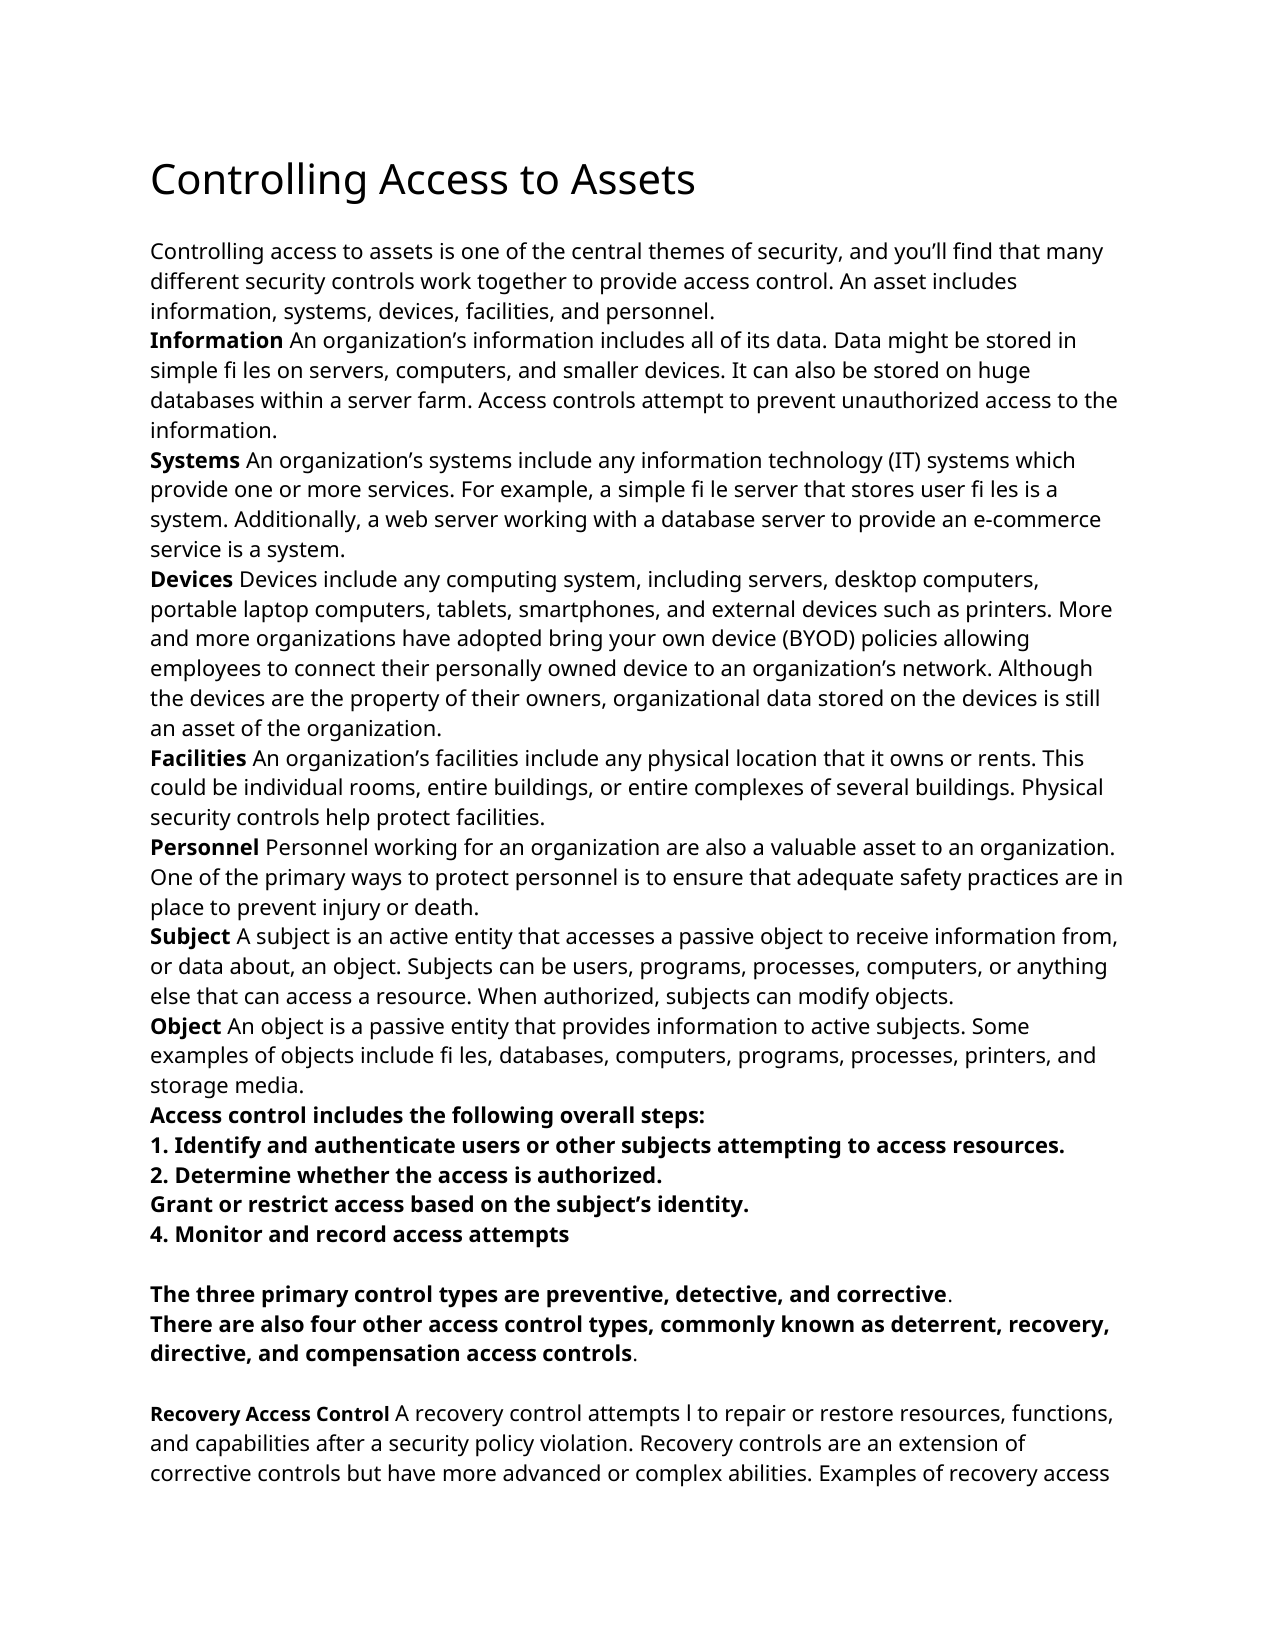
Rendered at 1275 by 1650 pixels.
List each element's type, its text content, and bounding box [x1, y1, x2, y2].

text Facilities An organization’s facilities include any physical location that it owns or rents. This could be individual rooms, entire buildings, or entire complexes of several buildings. Physical security controls help protect facilities. [150, 742, 1125, 832]
text Personnel Personnel working for an organization are also a valuable asset to an organization. One of the primary ways to protect personnel is to ensure that adequate safety practices are in place to prevent injury or death. [150, 832, 1125, 921]
text The three primary control types are preventive, detective, and corrective. [150, 1279, 1125, 1308]
text 4. Monitor and record access attempts [150, 1219, 1125, 1249]
text Information An organization’s information includes all of its data. Data might be stored in simple fi les on servers, computers, and smaller devices. It can also be stored on huge databases within a server farm. Access controls attempt to prevent unauthorized access to the information. [150, 325, 1125, 444]
text 2. Determine whether the access is authorized. [150, 1159, 1125, 1189]
text Grant or restrict access based on the subject’s identity. [150, 1189, 1125, 1219]
text Access control includes the following overall steps: [150, 1100, 1125, 1130]
text Controlling access to assets is one of the central themes of security, and you’ll find that many different security controls work together to provide access control. An asset includes information, systems, devices, facilities, and personnel. [150, 236, 1125, 325]
text Controlling Access to Assets [150, 150, 1125, 207]
text Subject A subject is an active entity that accesses a passive object to receive information from, or data about, an object. Subjects can be users, programs, processes, computers, or anything else that can access a resource. When authorized, subjects can modify objects. [150, 921, 1125, 1011]
text There are also four other access control types, commonly known as deterrent, recovery, directive, and compensation access controls. [150, 1308, 1125, 1368]
text Devices Devices include any computing system, including servers, desktop computers, portable laptop computers, tablets, smartphones, and external devices such as printers. More and more organizations have adopted bring your own device (BYOD) policies allowing employees to connect their personally owned device to an organization’s network. Although the devices are the property of their owners, organizational data stored on the devices is still an asset of the organization. [150, 564, 1125, 742]
text Systems An organization’s systems include any information technology (IT) systems which provide one or more services. For example, a simple fi le server that stores user fi les is a system. Additionally, a web server working with a database server to provide an e-commerce service is a system. [150, 444, 1125, 564]
text Object An object is a passive entity that provides information to active subjects. Some examples of objects include fi les, databases, computers, programs, processes, printers, and storage media. [150, 1011, 1125, 1100]
text 1. Identify and authenticate users or other subjects attempting to access resources. [150, 1130, 1125, 1159]
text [150, 1398, 1125, 1487]
